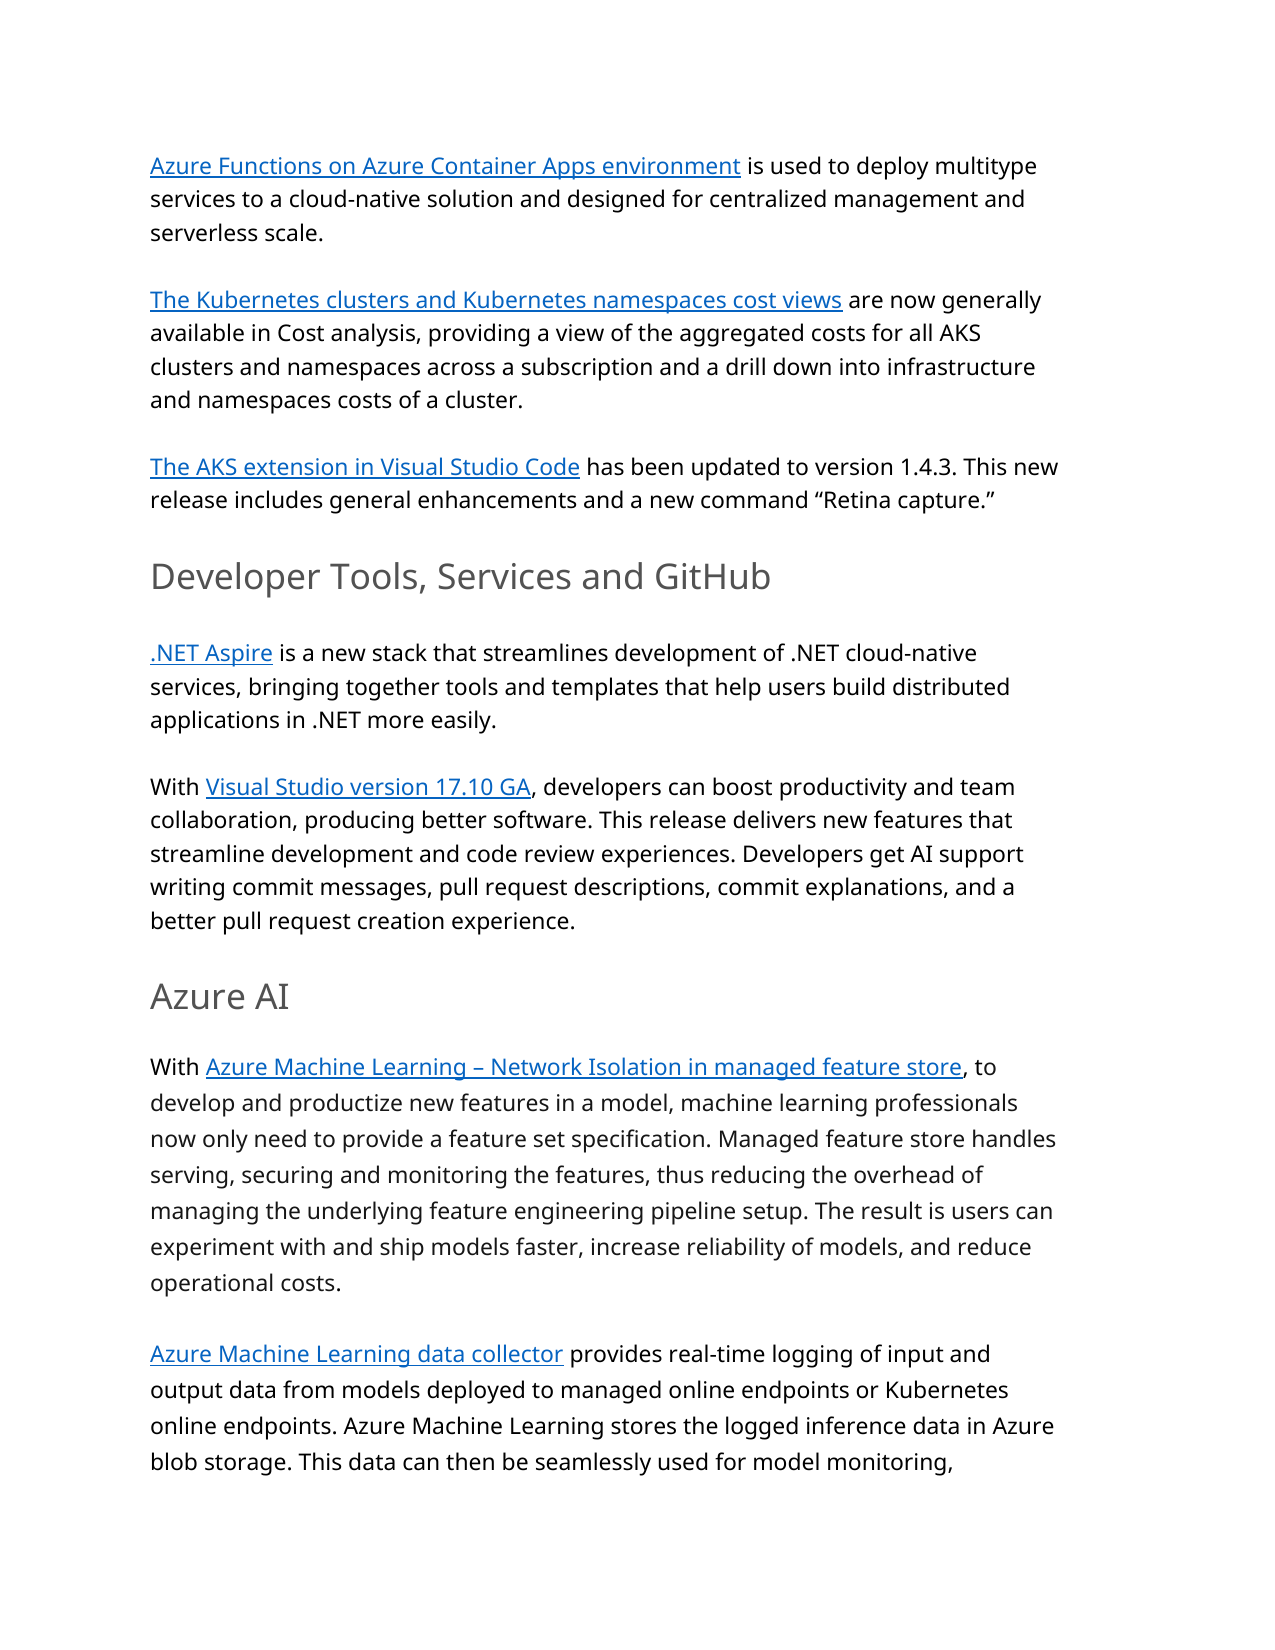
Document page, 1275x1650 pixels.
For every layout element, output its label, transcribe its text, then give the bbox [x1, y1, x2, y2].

text Azure Functions on Azure Container Apps environment is used to deploy multitype services to a cloud-native solution and designed for centralized management and serverless scale. [150, 150, 1069, 248]
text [150, 1338, 1069, 1477]
text With Azure Machine Learning – Network Isolation in managed feature store, to develop and productize new features in a model, machine learning professionals now only need to provide a feature set specification. Managed feature store handles serving, securing and monitoring the features, thus reducing the overhead of managing the underlying feature engineering pipeline setup. The result is users can experiment with and ship models faster, increase reliability of models, and reduce operational costs. [150, 1051, 1069, 1298]
text Azure AI [150, 971, 1059, 1020]
text The Kubernetes clusters and Kubernetes namespaces cost views are now generally available in Cost analysis, providing a view of the aggregated costs for all AKS clusters and namespaces across a subscription and a drill down into infrastructure and namespaces costs of a cluster. [150, 284, 1069, 415]
text Developer Tools, Services and GitHub [150, 551, 1059, 599]
text The AKS extension in Visual Studio Code has been updated to version 1.4.3. This new release includes general enhancements and a new command “Retina capture.” [150, 451, 1069, 516]
text .NET Aspire is a new stack that streamlines development of .NET cloud-native services, bringing together tools and templates that help users build distributed applications in .NET more easily. [150, 637, 1069, 735]
text With Visual Studio version 17.10 GA, developers can boost productivity and team collaboration, producing better software. This release delivers new features that streamline development and code review experiences. Developers get AI support writing commit messages, pull request descriptions, commit explanations, and a better pull request creation experience. [150, 771, 1069, 936]
